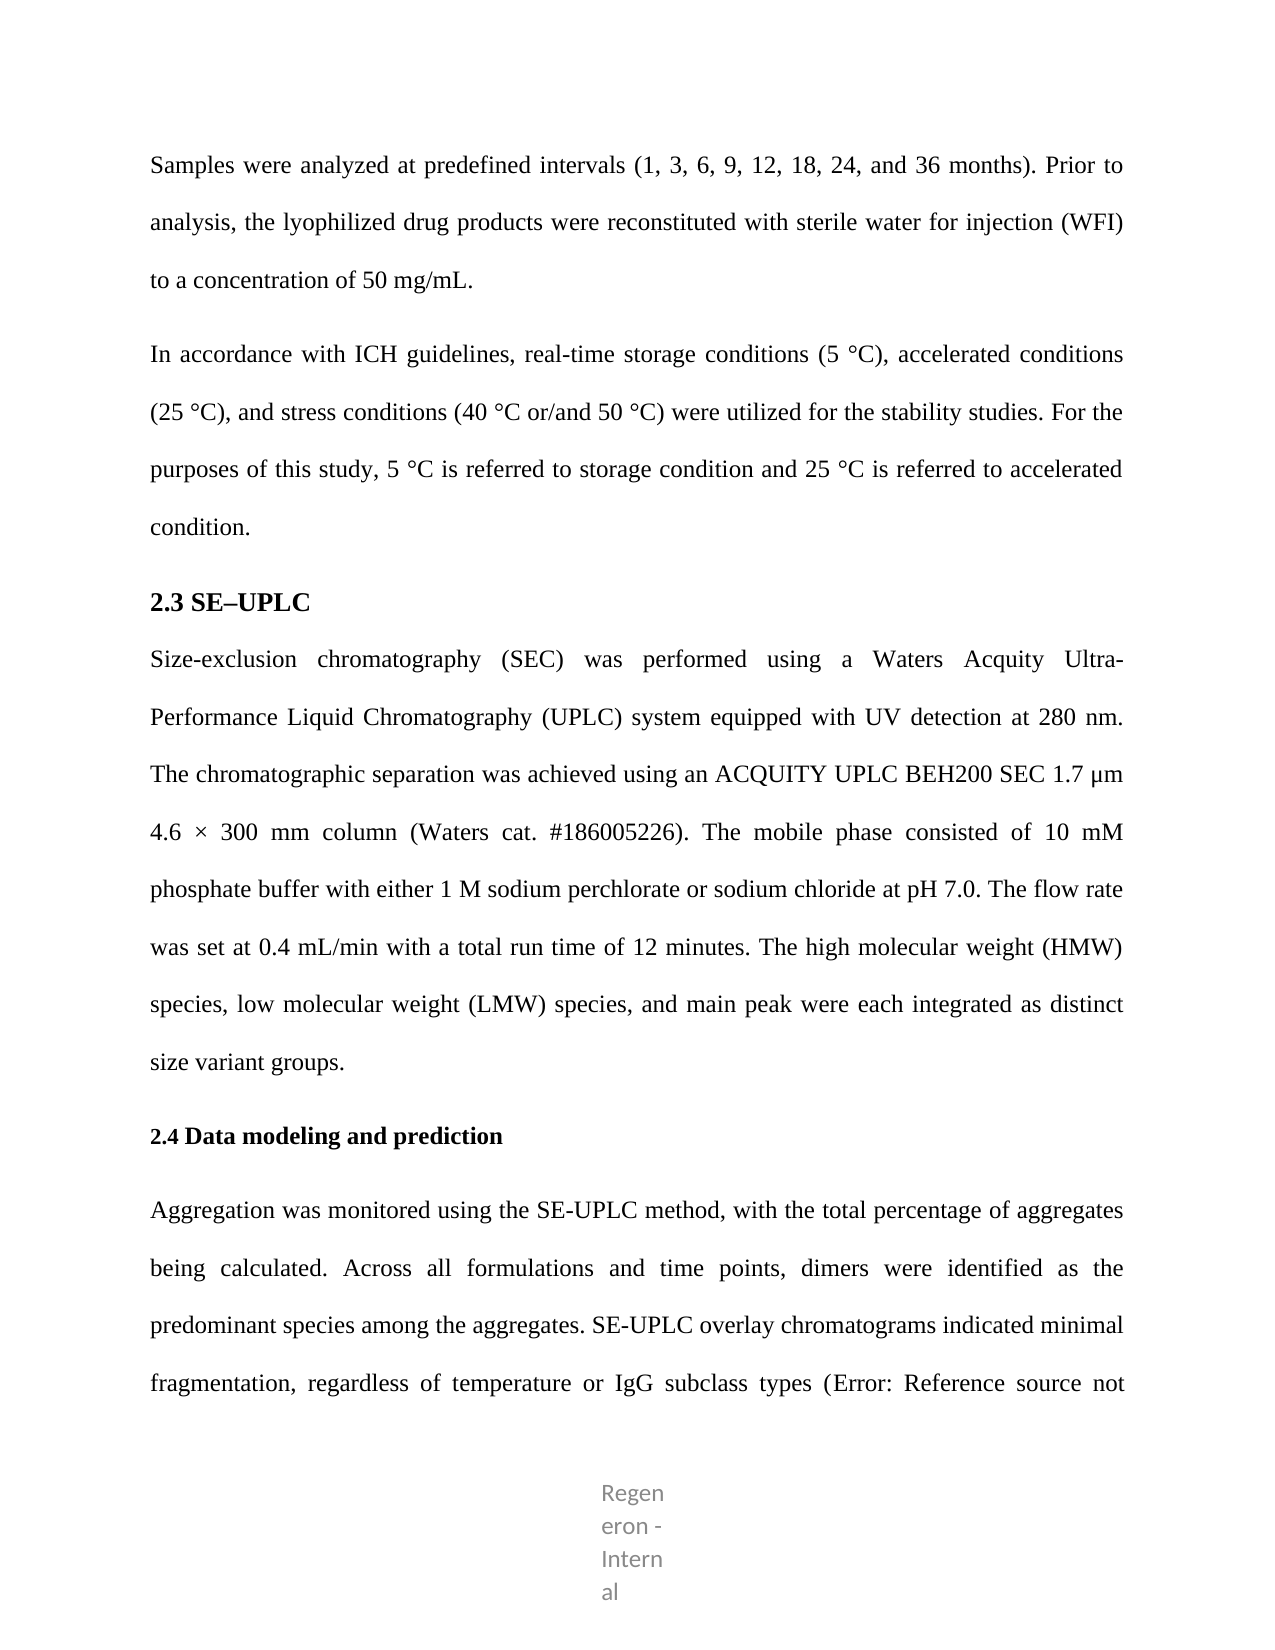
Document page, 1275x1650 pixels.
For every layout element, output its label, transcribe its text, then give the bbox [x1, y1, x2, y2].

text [150, 1195, 1125, 1396]
text In accordance with ICH guidelines, real-time storage conditions (5 °C), accelerated conditions (25 °C), and stress conditions (40 °C or/and 50 °C) were utilized for the stability studies. For the purposes of this study, 5 °C is referred to storage condition and 25 °C is referred to accelerated condition. [150, 339, 1125, 540]
subtitle 2.3 SE–UPLC [150, 586, 1125, 617]
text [150, 150, 1125, 294]
text Size-exclusion chromatography (SEC) was performed using a Waters Acquity Ultra-Performance Liquid Chromatography (UPLC) system equipped with UV detection at 280 nm. The chromatographic separation was achieved using an ACQUITY UPLC BEH200 SEC 1.7 μm 4.6 × 300 mm column (Waters cat. #186005226). The mobile phase consisted of 10 mM phosphate buffer with either 1 M sodium perchlorate or sodium chloride at pH 7.0. The flow rate was set at 0.4 mL/min with a total run time of 12 minutes. The high molecular weight (HMW) species, low molecular weight (LMW) species, and main peak were each integrated as distinct size variant groups. [150, 644, 1125, 1076]
text 2.4 Data modeling and prediction [150, 1121, 1125, 1150]
